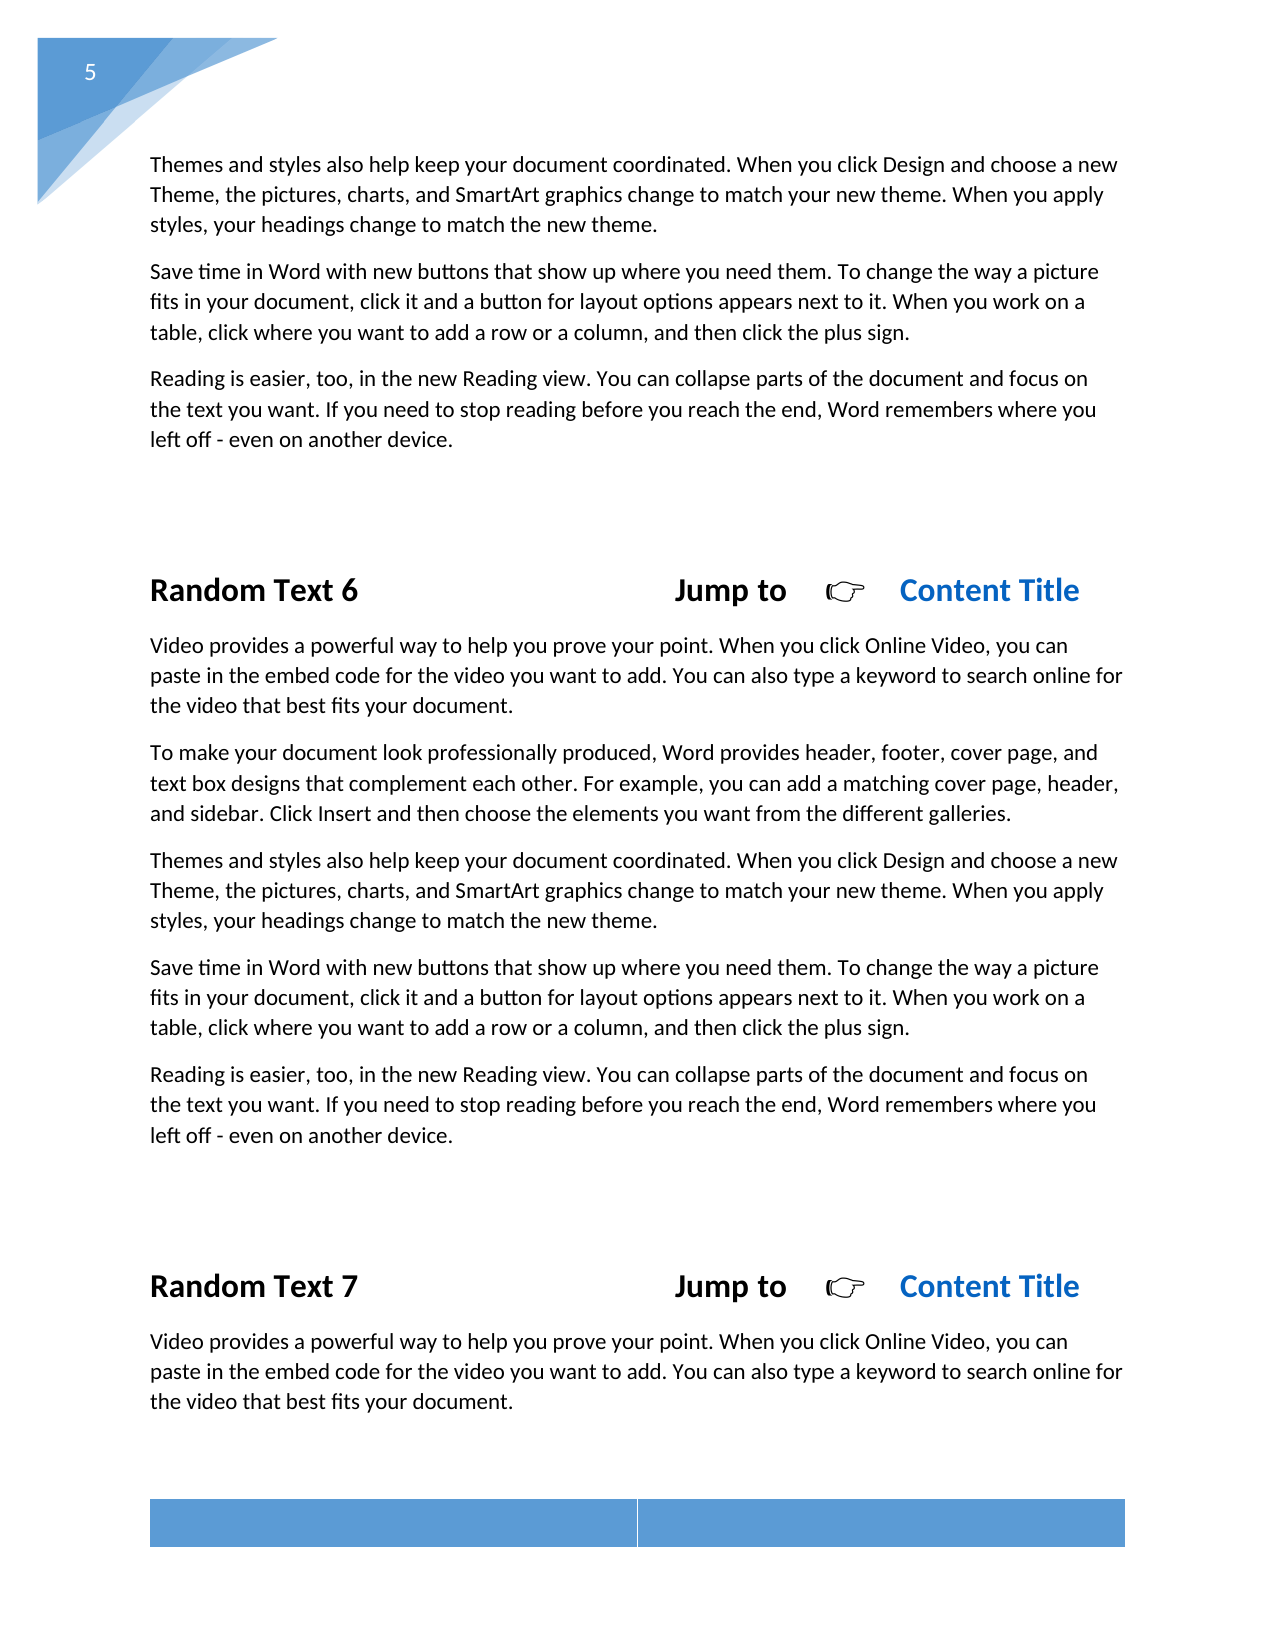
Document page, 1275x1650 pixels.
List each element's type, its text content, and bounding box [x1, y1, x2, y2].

text Save time in Word with new buttons that show up where you need them. To change the way a picture fits in your document, click it and a button for layout options appears next to it. When you work on a table, click where you want to add a row or a column, and then click the plus sign. [150, 953, 1125, 1042]
text Video provides a powerful way to help you prove your point. When you click Online Video, you can paste in the embed code for the video you want to add. You can also type a keyword to search online for the video that best fits your document. [150, 631, 1125, 720]
text Save time in Word with new buttons that show up where you need them. To change the way a picture fits in your document, click it and a button for layout options appears next to it. When you work on a table, click where you want to add a row or a column, and then click the plus sign. [150, 257, 1125, 346]
text Themes and styles also help keep your document coordinated. When you click Design and choose a new Theme, the pictures, charts, and SmartArt graphics change to match your new theme. When you apply styles, your headings change to match the new theme. [150, 150, 1125, 238]
text Random Text 7 Jump to Content Title [150, 1261, 1125, 1307]
text To make your document look professionally produced, Word provides header, footer, cover page, and text box designs that complement each other. For example, you can add a matching cover page, header, and sidebar. Click Insert and then choose the elements you want from the different galleries. [150, 738, 1125, 827]
text Random Text 6 Jump to Content Title [150, 566, 1125, 611]
text Video provides a powerful way to help you prove your point. When you click Online Video, you can paste in the embed code for the video you want to add. You can also type a keyword to search online for the video that best fits your document. [150, 1327, 1125, 1416]
text Themes and styles also help keep your document coordinated. When you click Design and choose a new Theme, the pictures, charts, and SmartArt graphics change to match your new theme. When you apply styles, your headings change to match the new theme. [150, 846, 1125, 934]
picture [37, 37, 279, 206]
text Reading is easier, too, in the new Reading view. You can collapse parts of the document and focus on the text you want. If you need to stop reading before you reach the end, Word remembers where you left off - even on another device. [150, 1060, 1125, 1149]
text Reading is easier, too, in the new Reading view. You can collapse parts of the document and focus on the text you want. If you need to stop reading before you reach the end, Word remembers where you left off - even on another device. [150, 364, 1125, 453]
